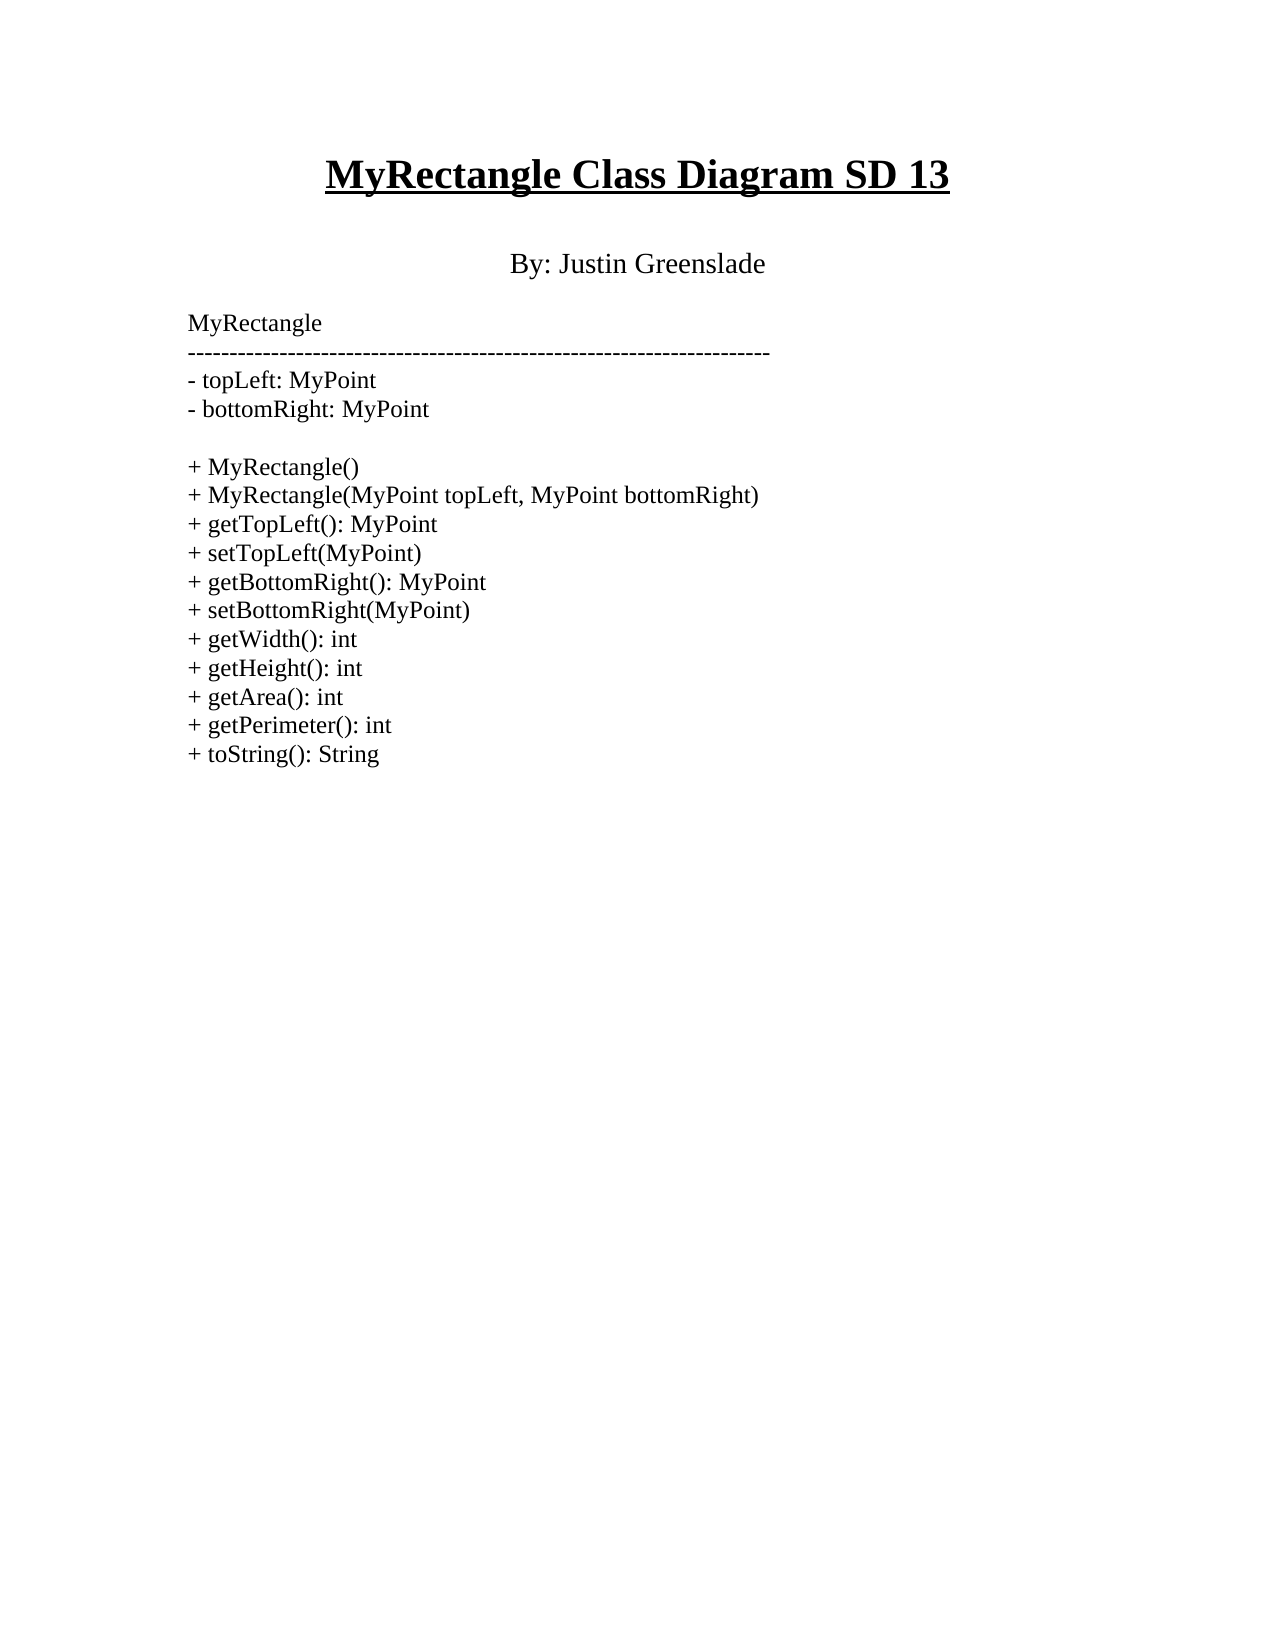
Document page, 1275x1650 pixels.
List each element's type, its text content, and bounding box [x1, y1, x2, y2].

text MyRectangle Class Diagram SD 13 [187, 150, 1087, 198]
text + getBottomRight(): MyPoint [187, 567, 1087, 596]
text + toString(): String [187, 739, 1087, 768]
text + getArea(): int [187, 682, 1087, 711]
text + MyRectangle(MyPoint topLeft, MyPoint bottomRight) [187, 481, 1087, 509]
text + getPerimeter(): int [187, 711, 1087, 739]
text ---------------------------------------------------------------------- [187, 337, 1087, 366]
text + MyRectangle() [187, 452, 1087, 481]
text - bottomRight: MyPoint [187, 394, 1087, 423]
text + getHeight(): int [187, 653, 1087, 682]
text + setTopLeft(MyPoint) [187, 538, 1087, 567]
text MyRectangle [187, 308, 1087, 337]
text - topLeft: MyPoint [187, 366, 1087, 394]
text By: Justin Greenslade [187, 246, 1087, 279]
text + getWidth(): int [187, 624, 1087, 653]
text + setBottomRight(MyPoint) [187, 596, 1087, 624]
text + getTopLeft(): MyPoint [187, 509, 1087, 538]
